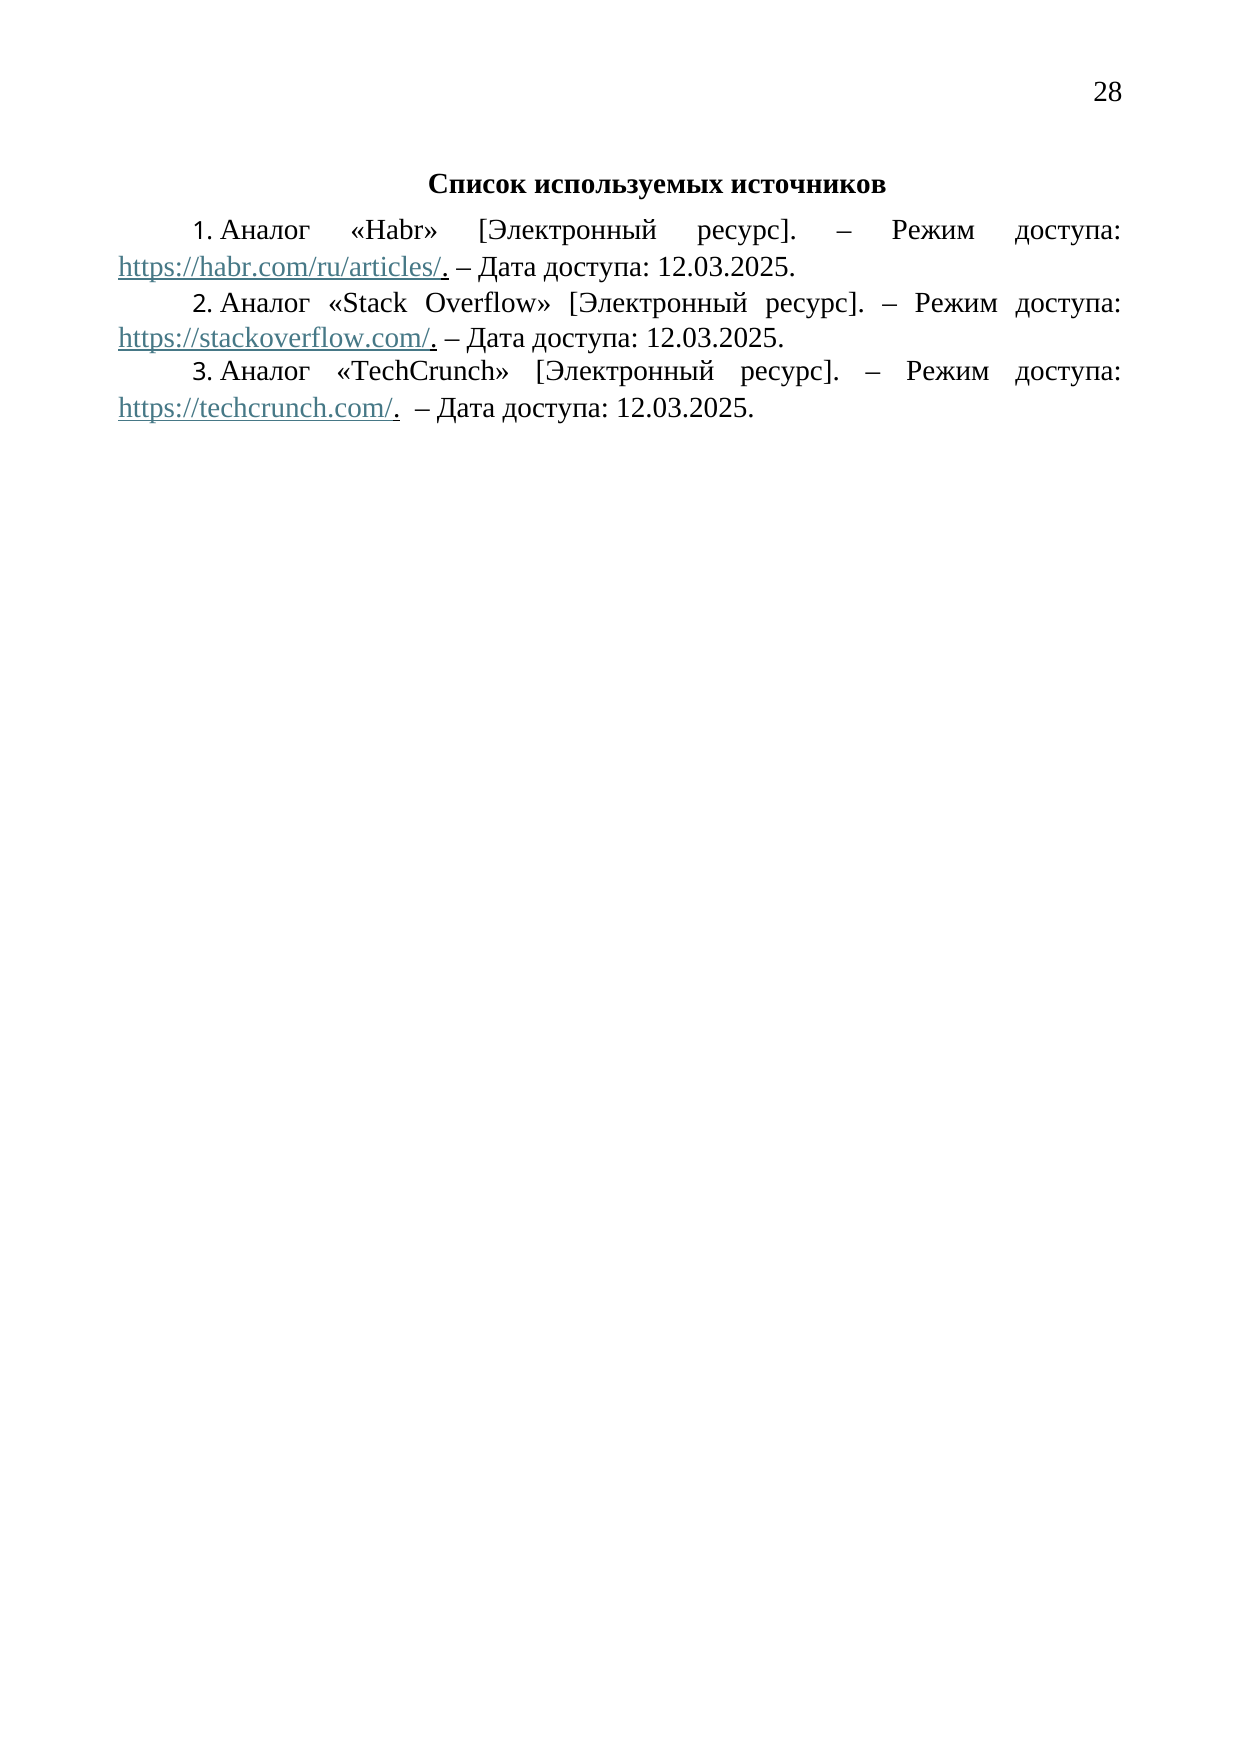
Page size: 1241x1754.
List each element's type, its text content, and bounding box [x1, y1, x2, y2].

list Аналог «TechCrunch» [Электронный ресурс]. – Режим доступа: https://techcrunch.com/. – Дата доступа: 12.03.2025. [118, 353, 1122, 424]
text Список используемых источников [118, 166, 1122, 199]
list Аналог «Stack Overflow» [Электронный ресурс]. – Режим доступа: https://stackoverflow.com/. – Дата доступа: 12.03.2025. [118, 285, 1122, 353]
list Аналог «Habr» [Электронный ресурс]. – Режим доступа: https://habr.com/ru/articles/. – Дата доступа: 12.03.2025. [118, 212, 1122, 283]
